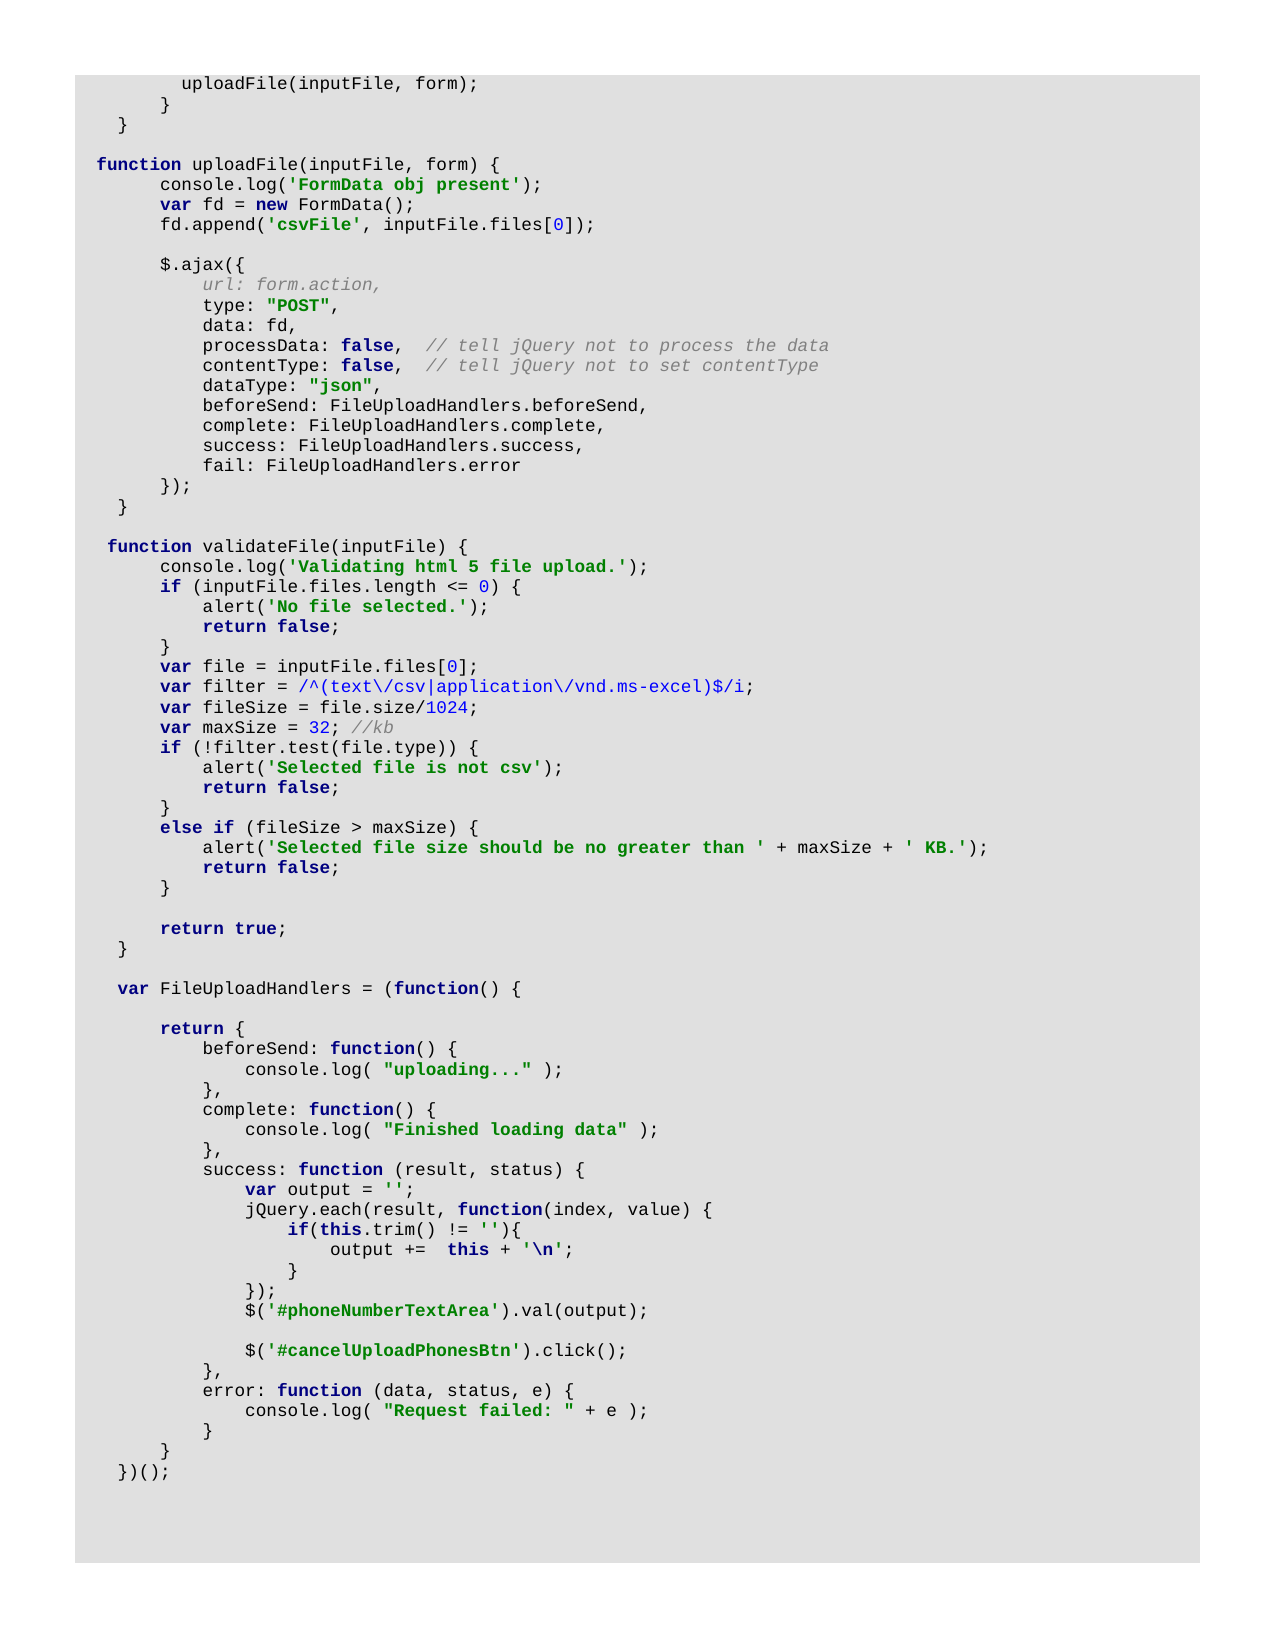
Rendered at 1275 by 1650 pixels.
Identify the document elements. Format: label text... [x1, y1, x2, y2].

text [75, 959, 1200, 1563]
text function uploadFile(inputFile, form) { console.log('FormData obj present'); var fd = new FormData(); fd.append('csvFile', inputFile.files[0]); $.ajax({ url: form.action, type: "POST", data: fd, processData: false, // tell jQuery not to process the data contentType: false, // tell jQuery not to set contentType dataType: "json", beforeSend: FileUploadHandlers.beforeSend, complete: FileUploadHandlers.complete, success: FileUploadHandlers.success, fail: FileUploadHandlers.error }); } [75, 155, 1200, 517]
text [75, 75, 1200, 135]
text function validateFile(inputFile) { console.log('Validating html 5 file upload.'); if (inputFile.files.length <= 0) { alert('No file selected.'); return false; } var file = inputFile.files[0]; var filter = /^(text\/csv|application\/vnd.ms-excel)$/i; var fileSize = file.size/1024; var maxSize = 32; //kb if (!filter.test(file.type)) { alert('Selected file is not csv'); return false; } else if (fileSize > maxSize) { alert('Selected file size should be no greater than ' + maxSize + ' KB.'); return false; } return true; } [75, 537, 1200, 959]
